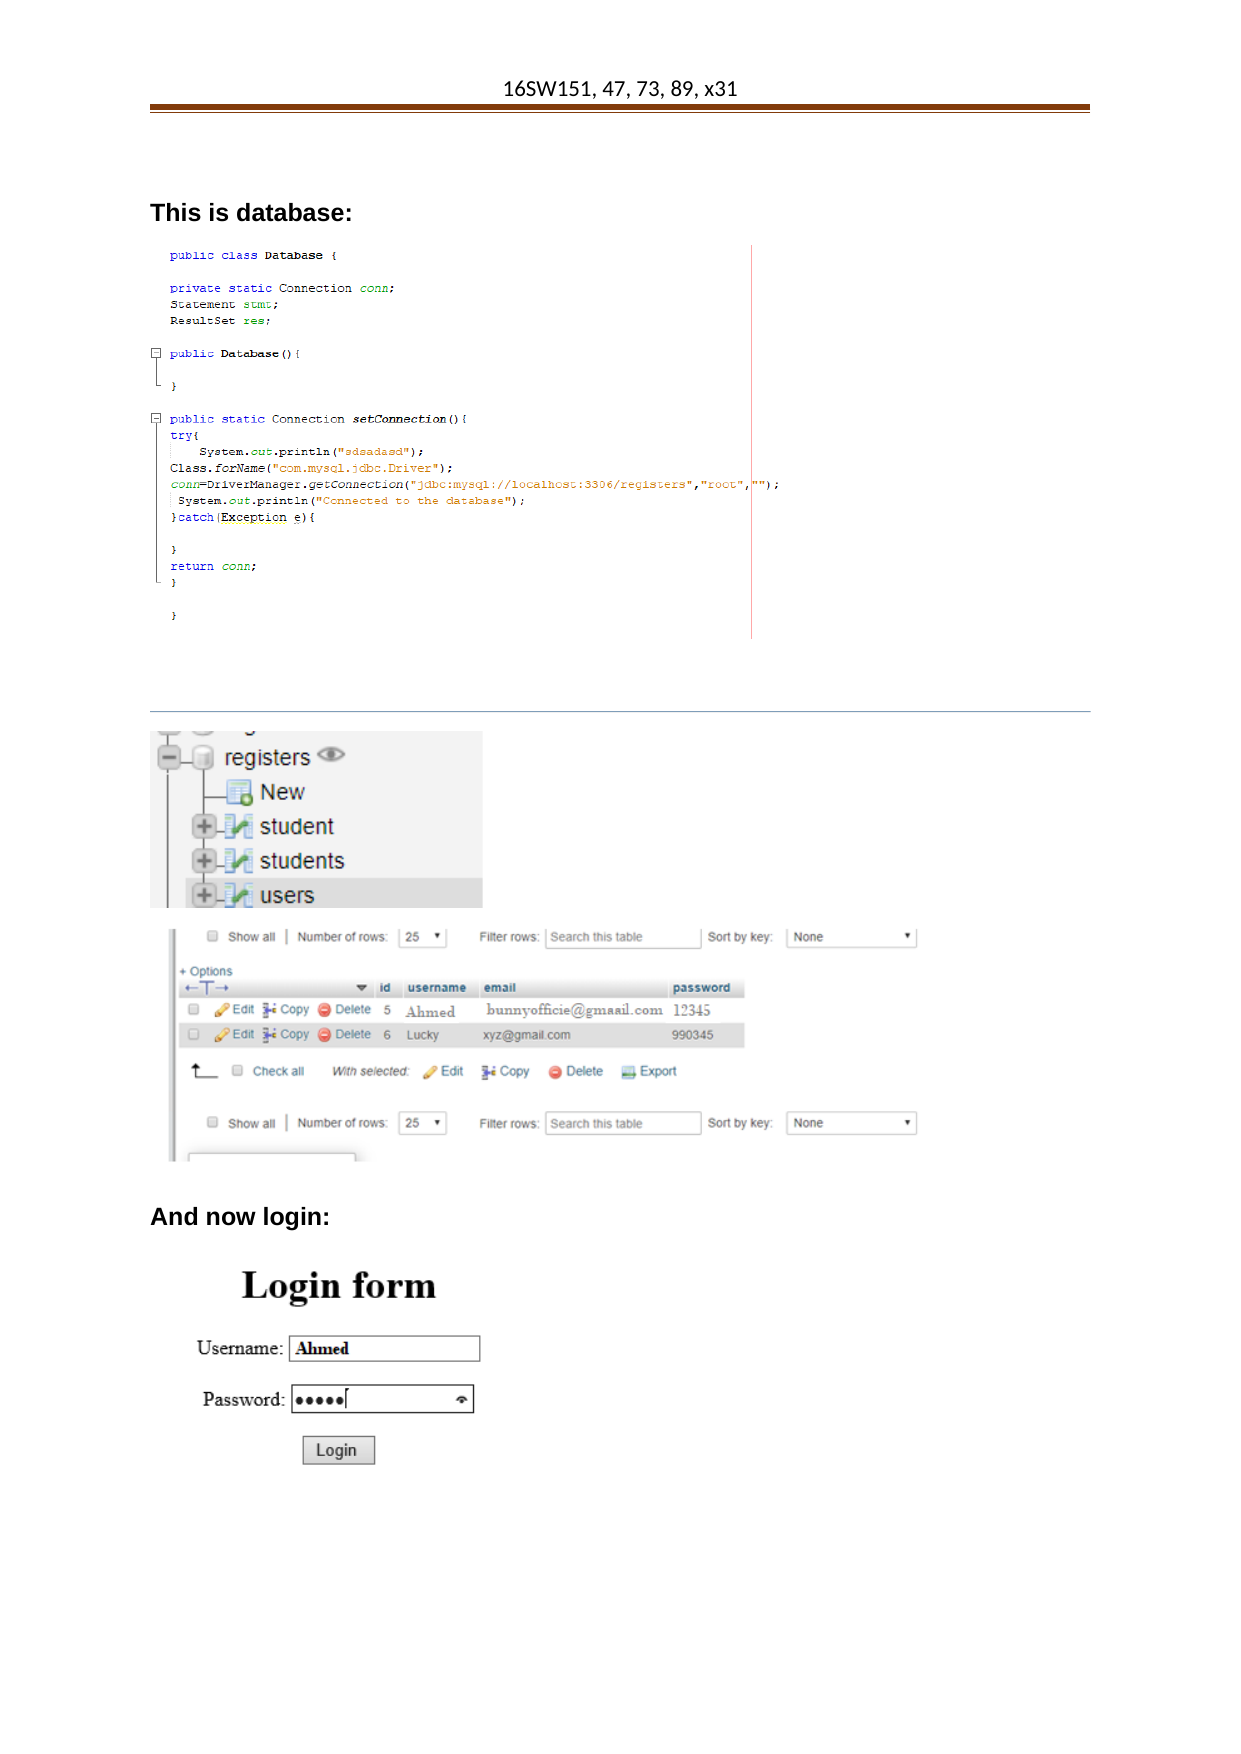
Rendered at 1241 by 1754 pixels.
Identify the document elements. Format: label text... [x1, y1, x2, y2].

picture [150, 731, 483, 908]
picture [150, 245, 1091, 713]
text This is database: [150, 198, 1090, 226]
text And now login: [150, 1202, 1090, 1231]
picture [150, 1249, 617, 1520]
picture [150, 910, 1079, 1183]
